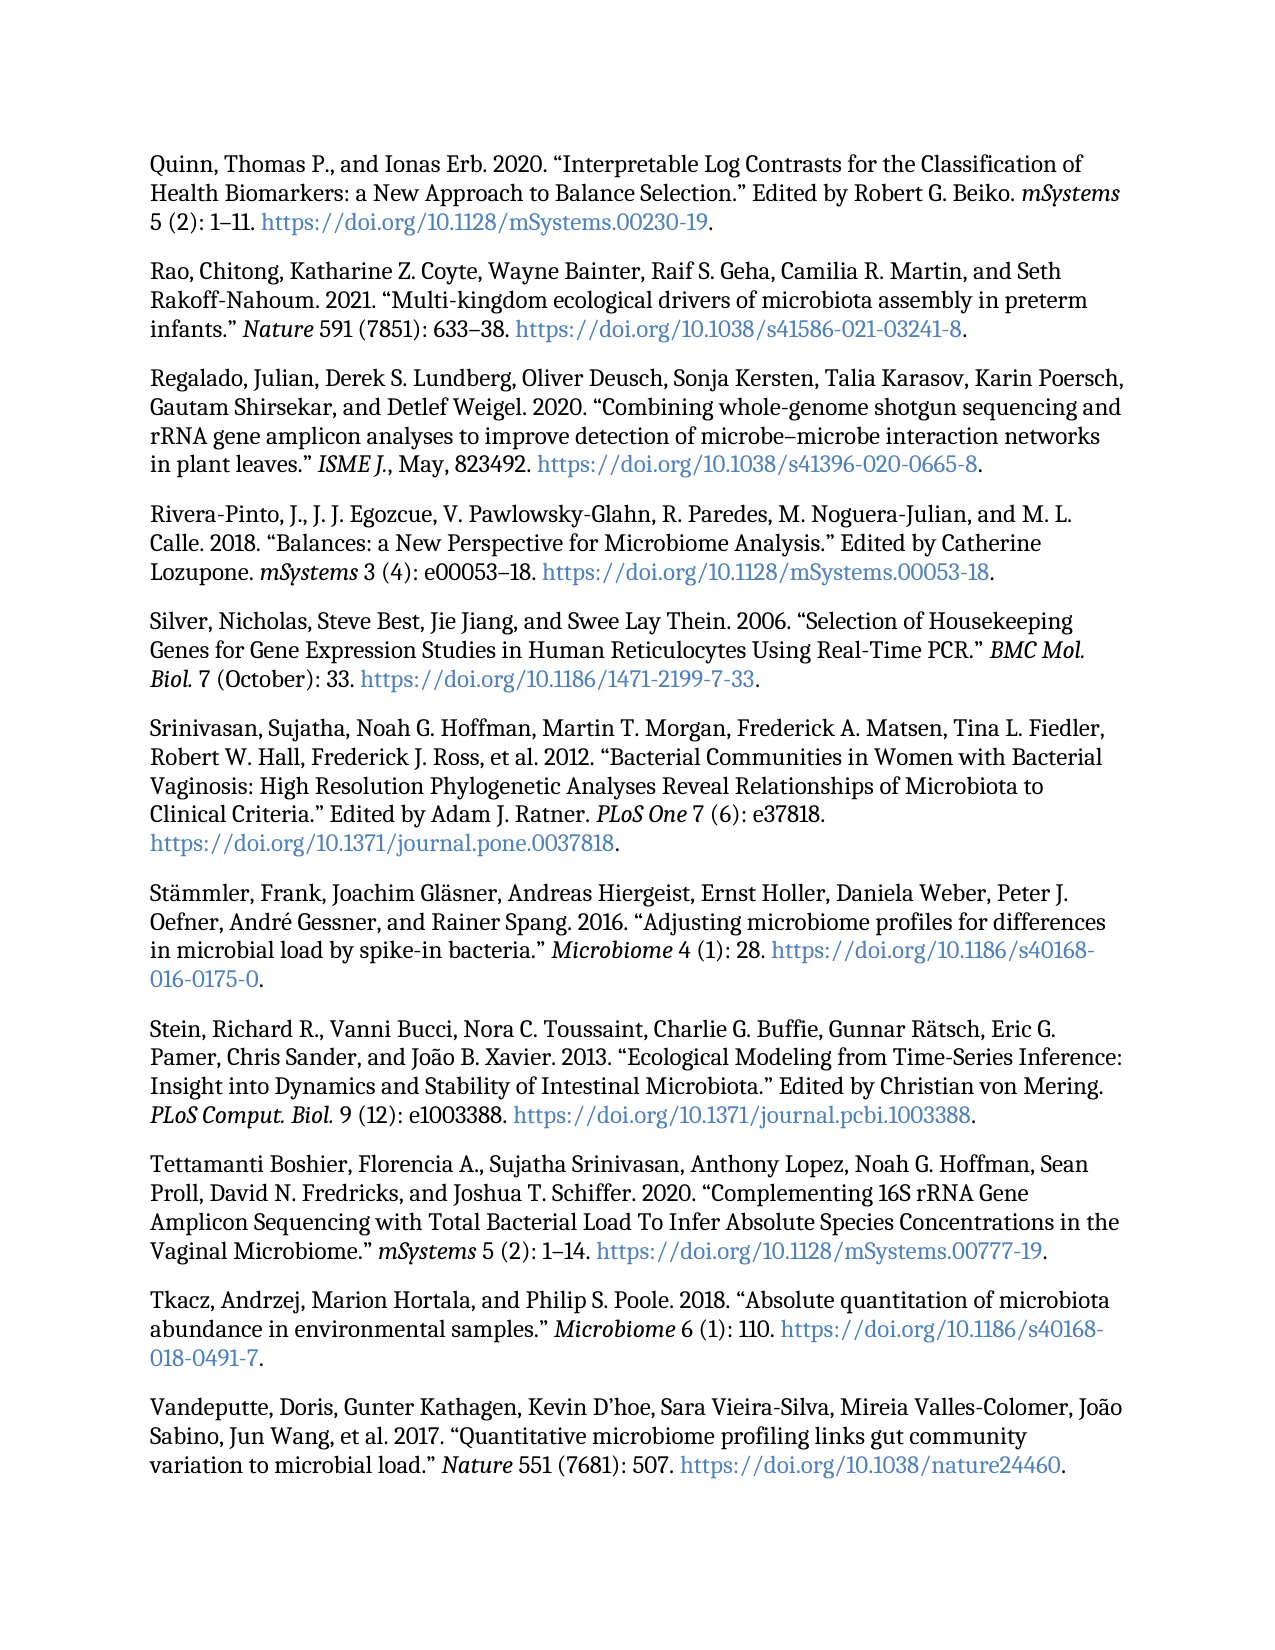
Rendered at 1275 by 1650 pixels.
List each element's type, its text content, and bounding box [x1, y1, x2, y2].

text Vandeputte, Doris, Gunter Kathagen, Kevin D’hoe, Sara Vieira-Silva, Mireia Valles-Colomer, João Sabino, Jun Wang, et al. 2017. “Quantitative microbiome profiling links gut community variation to microbial load.” Nature 551 (7681): 507. https://doi.org/10.1038/nature24460. [150, 1393, 1125, 1479]
text Rivera-Pinto, J., J. J. Egozcue, V. Pawlowsky-Glahn, R. Paredes, M. Noguera-Julian, and M. L. Calle. 2018. “Balances: a New Perspective for Microbiome Analysis.” Edited by Catherine Lozupone. mSystems 3 (4): e00053–18. https://doi.org/10.1128/mSystems.00053-18. [150, 500, 1125, 586]
text Tkacz, Andrzej, Marion Hortala, and Philip S. Poole. 2018. “Absolute quantitation of microbiota abundance in environmental samples.” Microbiome 6 (1): 110. https://doi.org/10.1186/s40168-018-0491-7. [150, 1286, 1125, 1372]
text Stein, Richard R., Vanni Bucci, Nora C. Toussaint, Charlie G. Buffie, Gunnar Rätsch, Eric G. Pamer, Chris Sander, and João B. Xavier. 2013. “Ecological Modeling from Time-Series Inference: Insight into Dynamics and Stability of Intestinal Microbiota.” Edited by Christian von Mering. PLoS Comput. Biol. 9 (12): e1003388. https://doi.org/10.1371/journal.pcbi.1003388. [150, 1014, 1125, 1129]
text Silver, Nicholas, Steve Best, Jie Jiang, and Swee Lay Thein. 2006. “Selection of Housekeeping Genes for Gene Expression Studies in Human Reticulocytes Using Real-Time PCR.” BMC Mol. Biol. 7 (October): 33. https://doi.org/10.1186/1471-2199-7-33. [150, 607, 1125, 693]
text Rao, Chitong, Katharine Z. Coyte, Wayne Bainter, Raif S. Geha, Camilia R. Martin, and Seth Rakoff-Nahoum. 2021. “Multi-kingdom ecological drivers of microbiota assembly in preterm infants.” Nature 591 (7851): 633–38. https://doi.org/10.1038/s41586-021-03241-8. [150, 257, 1125, 343]
text Srinivasan, Sujatha, Noah G. Hoffman, Martin T. Morgan, Frederick A. Matsen, Tina L. Fiedler, Robert W. Hall, Frederick J. Ross, et al. 2012. “Bacterial Communities in Women with Bacterial Vaginosis: High Resolution Phylogenetic Analyses Reveal Relationships of Microbiota to Clinical Criteria.” Edited by Adam J. Ratner. PLoS One 7 (6): e37818. https://doi.org/10.1371/journal.pone.0037818. [150, 714, 1125, 858]
text Regalado, Julian, Derek S. Lundberg, Oliver Deusch, Sonja Kersten, Talia Karasov, Karin Poersch, Gautam Shirsekar, and Detlef Weigel. 2020. “Combining whole-genome shotgun sequencing and rRNA gene amplicon analyses to improve detection of microbe–microbe interaction networks in plant leaves.” ISME J., May, 823492. https://doi.org/10.1038/s41396-020-0665-8. [150, 364, 1125, 479]
text Quinn, Thomas P., and Ionas Erb. 2020. “Interpretable Log Contrasts for the Classification of Health Biomarkers: a New Approach to Balance Selection.” Edited by Robert G. Beiko. mSystems 5 (2): 1–11. https://doi.org/10.1128/mSystems.00230-19. [150, 150, 1125, 236]
text Stämmler, Frank, Joachim Gläsner, Andreas Hiergeist, Ernst Holler, Daniela Weber, Peter J. Oefner, André Gessner, and Rainer Spang. 2016. “Adjusting microbiome profiles for differences in microbial load by spike-in bacteria.” Microbiome 4 (1): 28. https://doi.org/10.1186/s40168-016-0175-0. [150, 879, 1125, 994]
text Tettamanti Boshier, Florencia A., Sujatha Srinivasan, Anthony Lopez, Noah G. Hoffman, Sean Proll, David N. Fredricks, and Joshua T. Schiffer. 2020. “Complementing 16S rRNA Gene Amplicon Sequencing with Total Bacterial Load To Infer Absolute Species Concentrations in the Vaginal Microbiome.” mSystems 5 (2): 1–14. https://doi.org/10.1128/mSystems.00777-19. [150, 1150, 1125, 1265]
